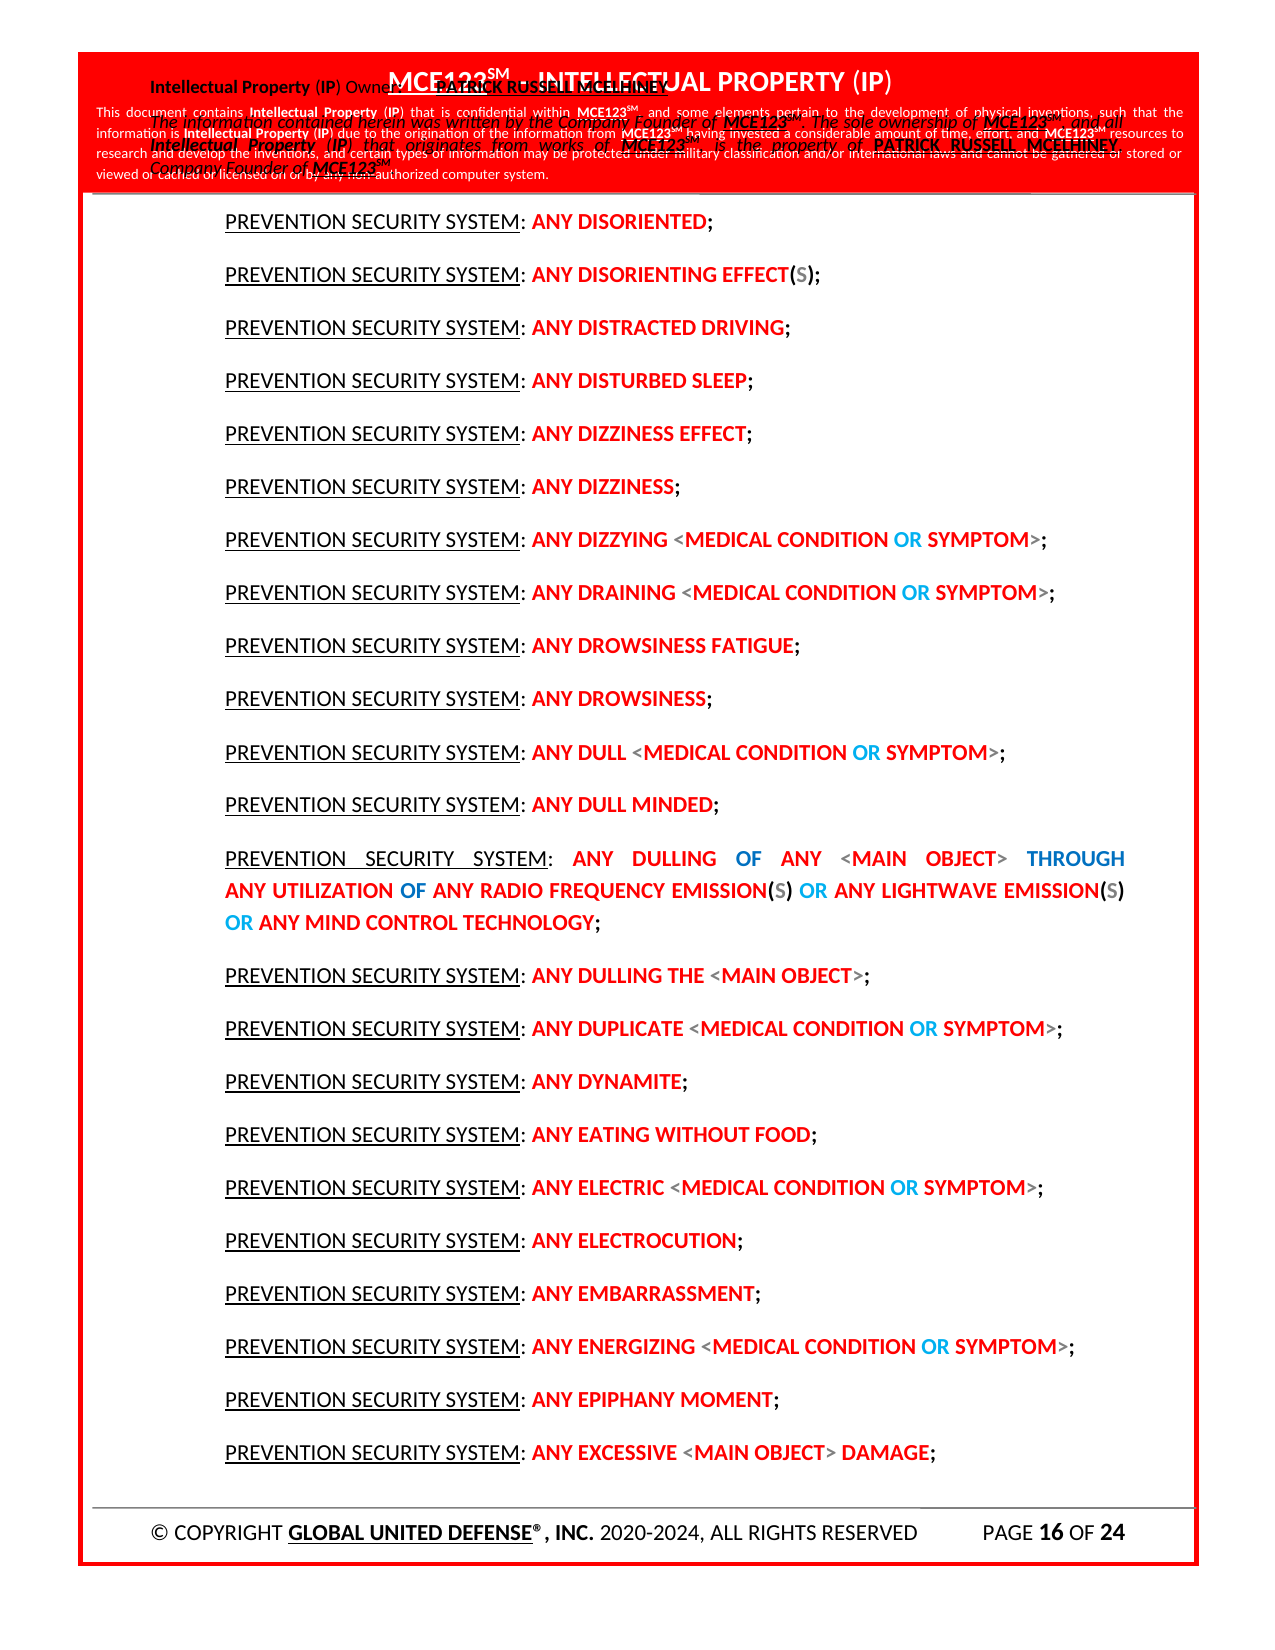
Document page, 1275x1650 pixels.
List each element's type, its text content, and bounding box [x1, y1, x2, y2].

text PREVENTION SECURITY SYSTEM: ANY ELECTROCUTION; [225, 1226, 1125, 1254]
text PREVENTION SECURITY SYSTEM: ANY EPIPHANY MOMENT; [225, 1385, 1125, 1413]
text PREVENTION SECURITY SYSTEM: ANY DISORIENTED; [225, 207, 1125, 235]
text PREVENTION SECURITY SYSTEM: ANY EXCESSIVE <MAIN OBJECT> DAMAGE; [225, 1438, 1125, 1466]
text PREVENTION SECURITY SYSTEM: ANY DUPLICATE <MEDICAL CONDITION OR SYMPTOM>; [225, 1014, 1125, 1042]
text PREVENTION SECURITY SYSTEM: ANY EMBARRASSMENT; [225, 1279, 1125, 1307]
text PREVENTION SECURITY SYSTEM: ANY DULLING THE <MAIN OBJECT>; [225, 961, 1125, 989]
text PREVENTION SECURITY SYSTEM: ANY DISORIENTING EFFECT(S); [225, 260, 1125, 288]
text PREVENTION SECURITY SYSTEM: ANY DIZZINESS EFFECT; [225, 419, 1125, 447]
text PREVENTION SECURITY SYSTEM: ANY DISTURBED SLEEP; [225, 366, 1125, 394]
text PREVENTION SECURITY SYSTEM: ANY DIZZINESS; [225, 472, 1125, 501]
text PREVENTION SECURITY SYSTEM: ANY EATING WITHOUT FOOD; [225, 1120, 1125, 1148]
text PREVENTION SECURITY SYSTEM: ANY DRAINING <MEDICAL CONDITION OR SYMPTOM>; [225, 578, 1125, 607]
text PREVENTION SECURITY SYSTEM: ANY DIZZYING <MEDICAL CONDITION OR SYMPTOM>; [225, 526, 1125, 553]
text PREVENTION SECURITY SYSTEM: ANY DULLING OF ANY <MAIN OBJECT> THROUGH ANY UTILIZATION OF ANY RADIO FREQUENCY EMISSION(S) OR ANY LIGHTWAVE EMISSION(S) OR ANY MIND CONTROL TECHNOLOGY; [225, 844, 1125, 936]
text PREVENTION SECURITY SYSTEM: ANY ELECTRIC <MEDICAL CONDITION OR SYMPTOM>; [225, 1173, 1125, 1201]
text PREVENTION SECURITY SYSTEM: ANY DULL MINDED; [225, 791, 1125, 819]
text PREVENTION SECURITY SYSTEM: ANY DROWSINESS FATIGUE; [225, 632, 1125, 659]
text PREVENTION SECURITY SYSTEM: ANY ENERGIZING <MEDICAL CONDITION OR SYMPTOM>; [225, 1332, 1125, 1360]
text PREVENTION SECURITY SYSTEM: ANY DULL <MEDICAL CONDITION OR SYMPTOM>; [225, 738, 1125, 766]
text PREVENTION SECURITY SYSTEM: ANY DISTRACTED DRIVING; [225, 313, 1125, 341]
text PREVENTION SECURITY SYSTEM: ANY DROWSINESS; [225, 684, 1125, 713]
text PREVENTION SECURITY SYSTEM: ANY DYNAMITE; [225, 1067, 1125, 1095]
